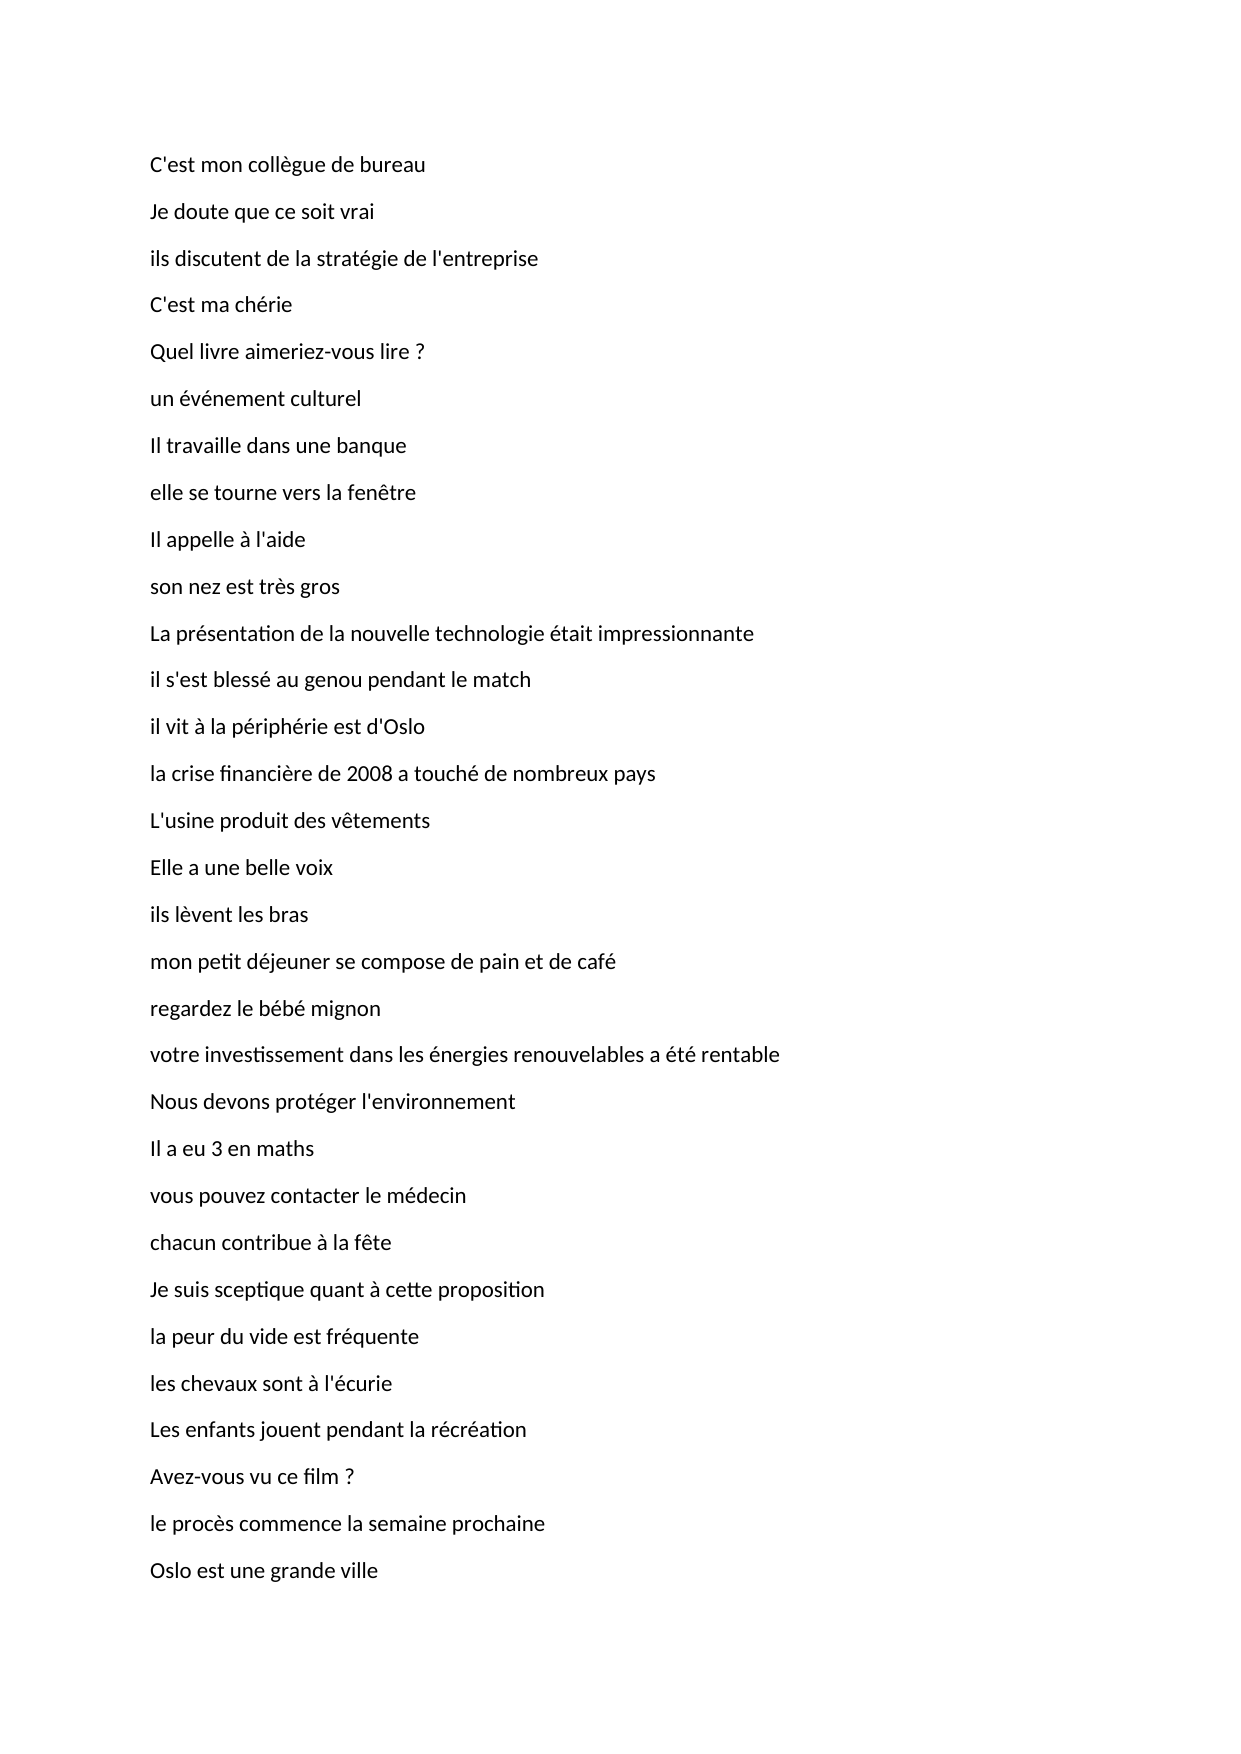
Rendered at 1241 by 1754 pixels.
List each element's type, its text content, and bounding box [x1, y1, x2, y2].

text la crise financière de 2008 a touché de nombreux pays [150, 759, 1090, 787]
text Il travaille dans une banque [150, 431, 1090, 459]
text chacun contribue à la fête [150, 1228, 1090, 1256]
text un événement culturel [150, 384, 1090, 412]
text mon petit déjeuner se compose de pain et de café [150, 947, 1090, 975]
text Avez-vous vu ce film ? [150, 1462, 1090, 1491]
text la peur du vide est fréquente [150, 1322, 1090, 1350]
text il vit à la périphérie est d'Oslo [150, 712, 1090, 741]
text regardez le bébé mignon [150, 994, 1090, 1022]
text le procès commence la semaine prochaine [150, 1509, 1090, 1537]
text C'est mon collègue de bureau [150, 150, 1090, 178]
text La présentation de la nouvelle technologie était impressionnante [150, 619, 1090, 647]
text Il appelle à l'aide [150, 525, 1090, 553]
text Quel livre aimeriez-vous lire ? [150, 337, 1090, 366]
text elle se tourne vers la fenêtre [150, 478, 1090, 506]
text Je suis sceptique quant à cette proposition [150, 1275, 1090, 1303]
text son nez est très gros [150, 572, 1090, 600]
text vous pouvez contacter le médecin [150, 1181, 1090, 1209]
text Je doute que ce soit vrai [150, 197, 1090, 225]
text Nous devons protéger l'environnement [150, 1087, 1090, 1116]
text ils discutent de la stratégie de l'entreprise [150, 244, 1090, 272]
text il s'est blessé au genou pendant le match [150, 666, 1090, 694]
text ils lèvent les bras [150, 900, 1090, 928]
text votre investissement dans les énergies renouvelables a été rentable [150, 1041, 1090, 1069]
text C'est ma chérie [150, 291, 1090, 319]
text Les enfants jouent pendant la récréation [150, 1416, 1090, 1444]
text Oslo est une grande ville [150, 1556, 1090, 1584]
text Il a eu 3 en maths [150, 1134, 1090, 1162]
text les chevaux sont à l'écurie [150, 1369, 1090, 1397]
text Elle a une belle voix [150, 853, 1090, 881]
text L'usine produit des vêtements [150, 806, 1090, 834]
